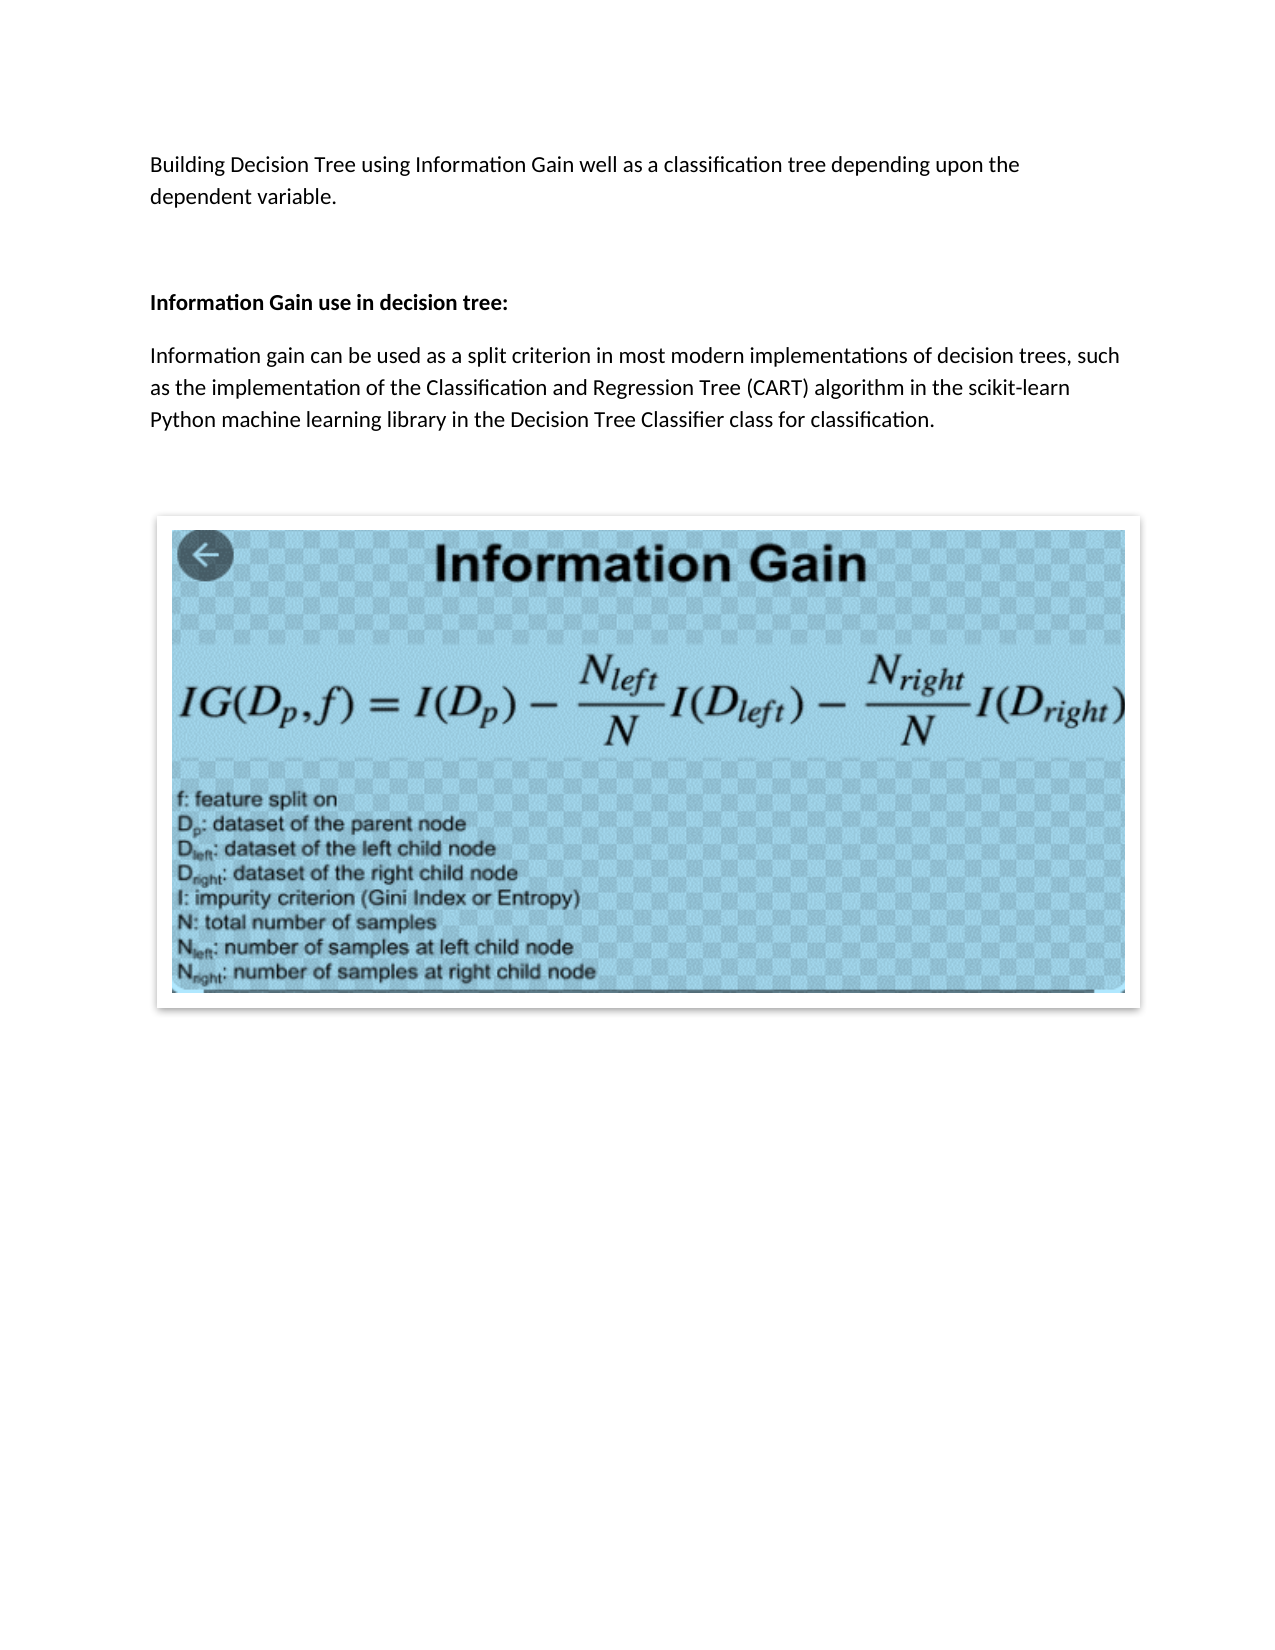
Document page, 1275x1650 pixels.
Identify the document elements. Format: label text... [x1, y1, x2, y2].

text Information Gain use in decision tree: [150, 288, 1125, 316]
text Information gain can be used as a split criterion in most modern implementations of decision trees, such as the implementation of the Classification and Regression Tree (CART) algorithm in the scikit-learn Python machine learning library in the Decision Tree Classifier class for classification. [150, 341, 1125, 434]
text Building Decision Tree using Information Gain well as a classification tree depending upon the dependent variable. [150, 150, 1125, 210]
